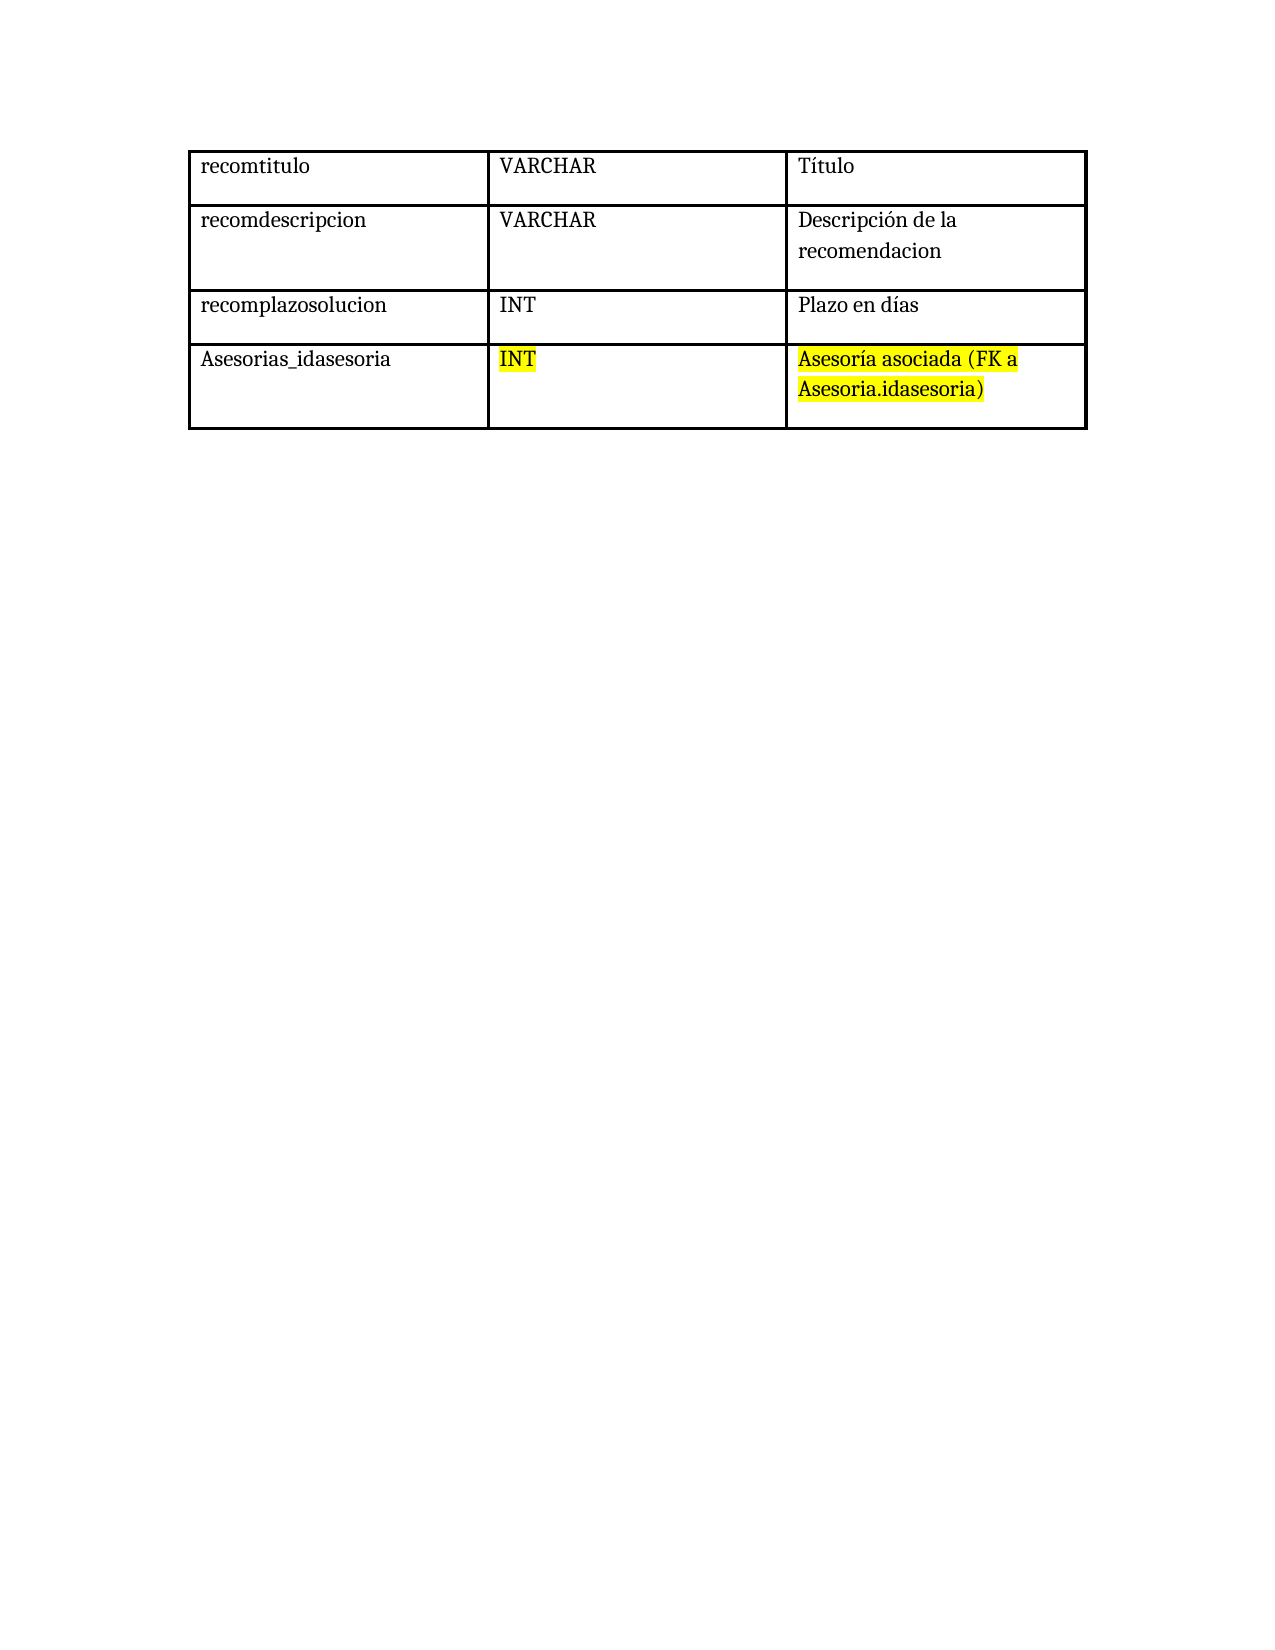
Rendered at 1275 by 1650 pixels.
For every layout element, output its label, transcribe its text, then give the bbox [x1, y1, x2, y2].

table_cell recomdescripcion [191, 207, 487, 288]
table_cell Título [788, 153, 1084, 204]
table_cell Asesoría asociada (FK a Asesoria.idasesoria) [788, 346, 1084, 427]
table_cell INT [490, 346, 785, 427]
table_cell recomplazosolucion [191, 292, 487, 343]
table_cell Plazo en días [788, 292, 1084, 343]
table_cell INT [490, 292, 785, 343]
table_cell Descripción de la recomendacion [788, 207, 1084, 288]
table_cell Asesorias_idasesoria [191, 346, 487, 427]
table_cell VARCHAR [490, 153, 785, 204]
table_cell recomtitulo [191, 153, 487, 204]
table_cell VARCHAR [490, 207, 785, 288]
